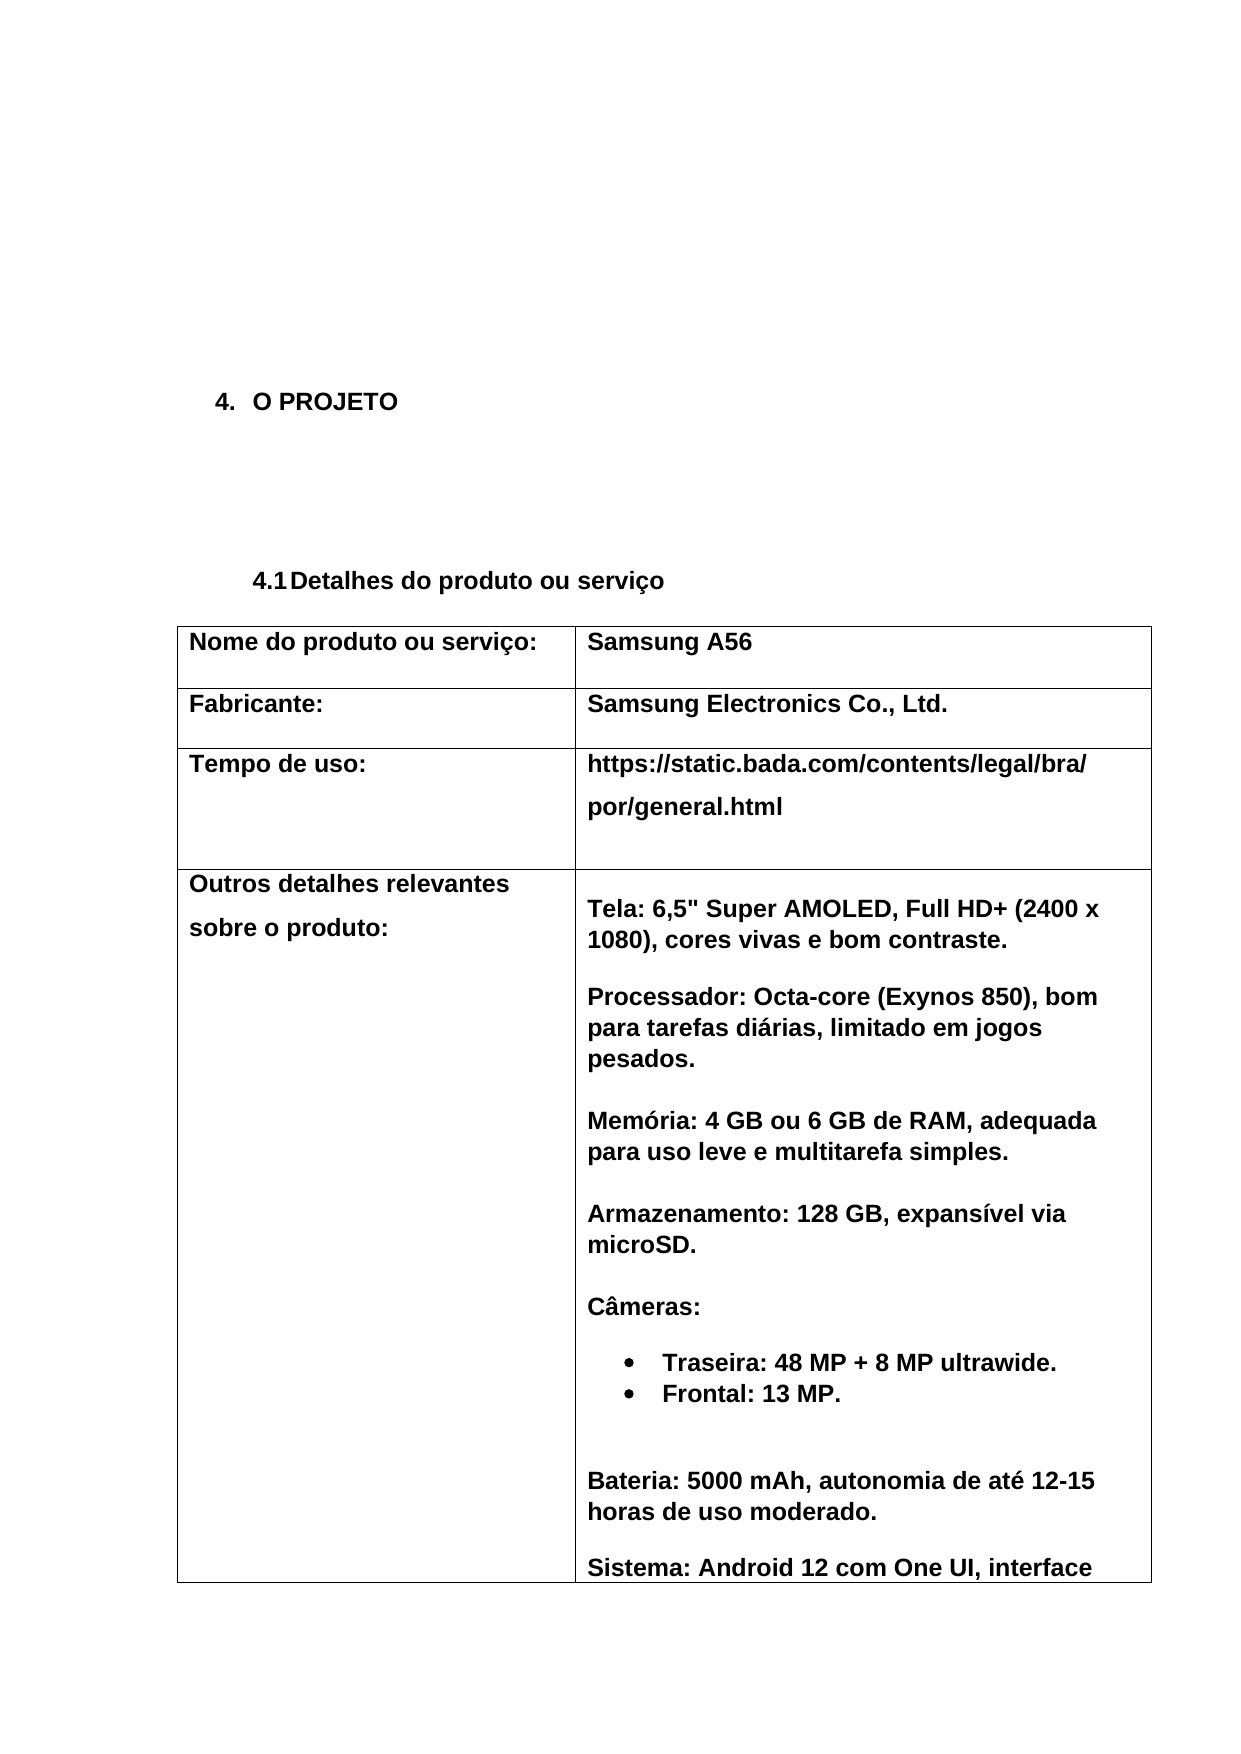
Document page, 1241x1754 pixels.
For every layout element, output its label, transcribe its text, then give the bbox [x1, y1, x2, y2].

table_header Nome do produto ou serviço: [178, 627, 575, 688]
table_cell Samsung Electronics Co., Ltd. [576, 689, 1151, 748]
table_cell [178, 870, 575, 1582]
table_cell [576, 870, 1151, 1582]
table_header Samsung A56 [576, 627, 1151, 688]
table_cell Fabricante: [178, 689, 575, 748]
subtitle O PROJETO [215, 387, 1063, 416]
table_cell Tempo de uso: [178, 749, 575, 868]
table_cell https://static.bada.com/contents/legal/bra/por/general.html [576, 749, 1151, 868]
subtitle Detalhes do produto ou serviço [252, 566, 1063, 595]
